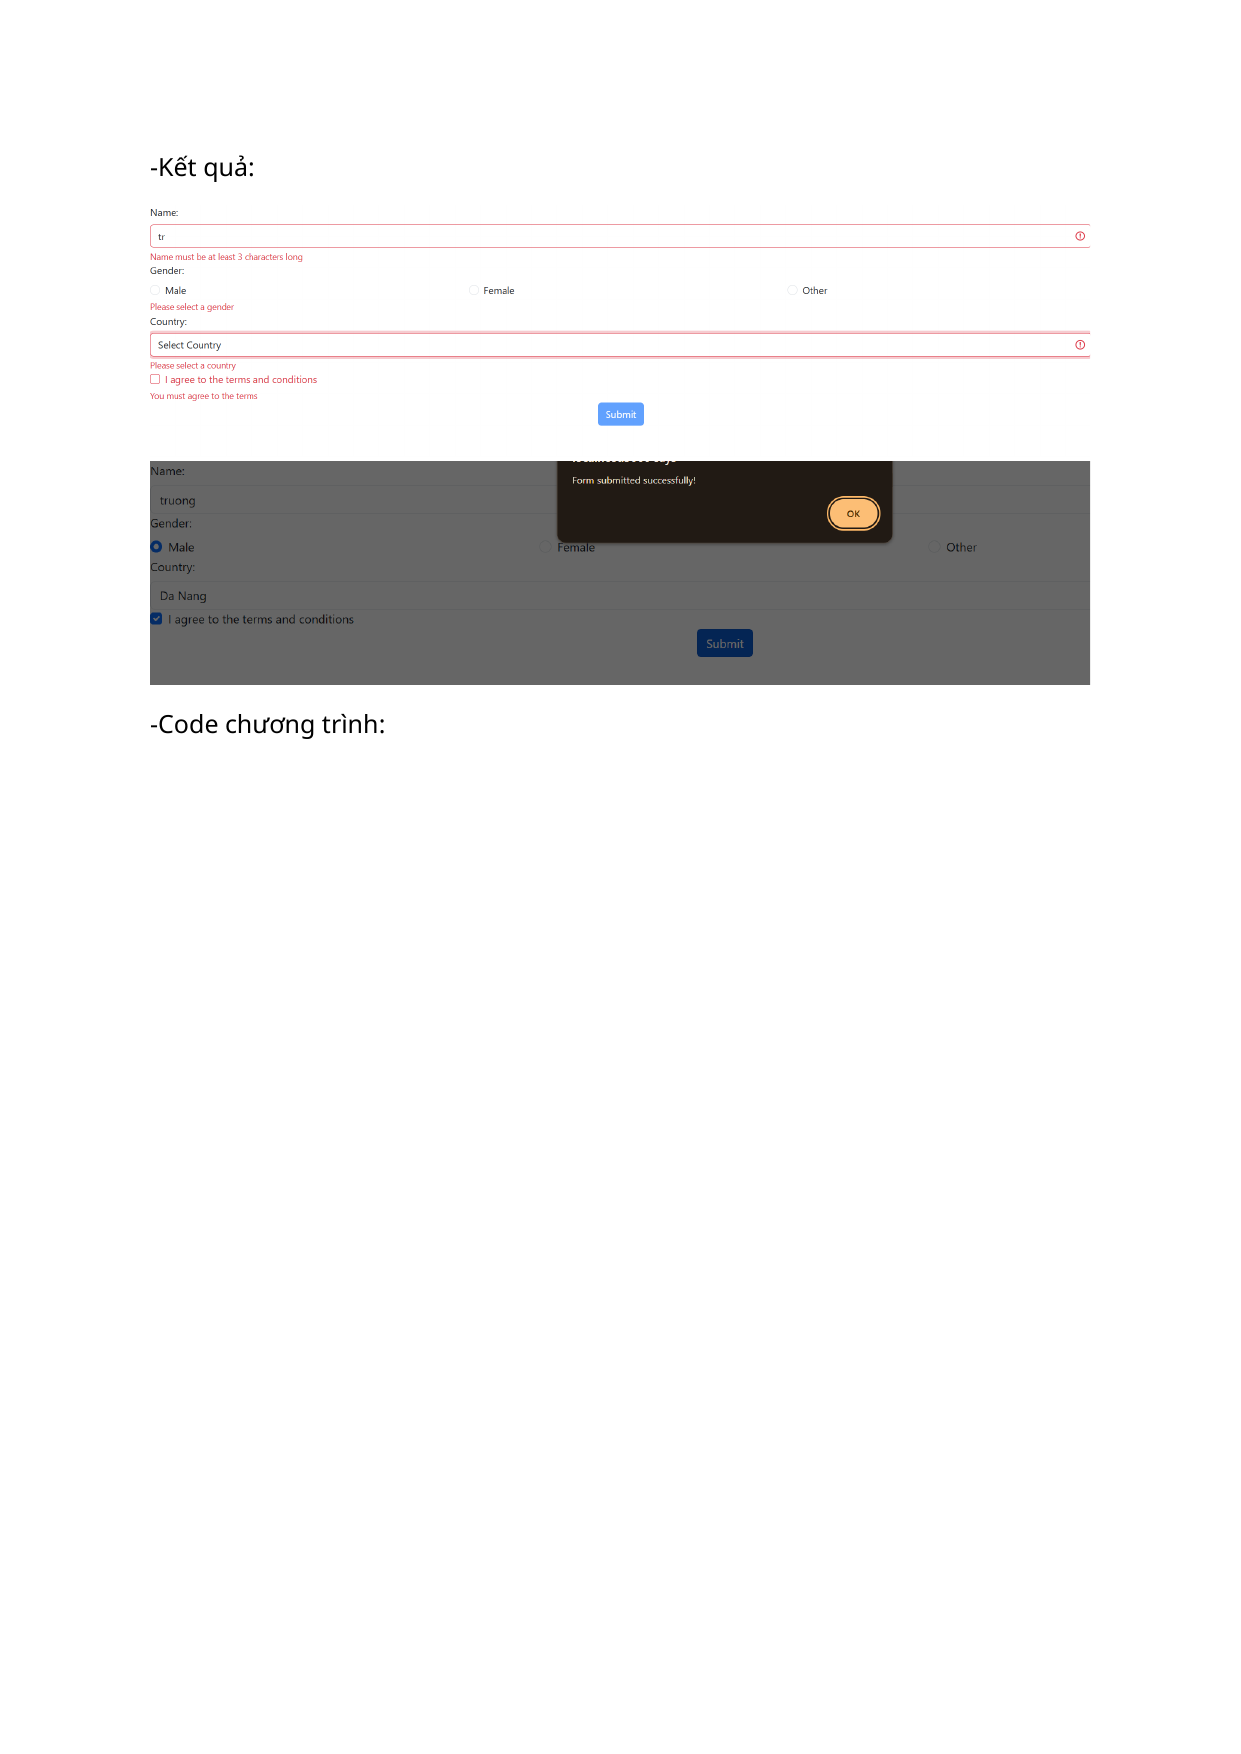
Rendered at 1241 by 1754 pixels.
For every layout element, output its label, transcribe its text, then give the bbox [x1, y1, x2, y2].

picture [150, 205, 1091, 457]
text -Kết quả: [150, 150, 1090, 184]
text -Code chương trình: [150, 707, 1090, 741]
picture [150, 461, 1091, 685]
